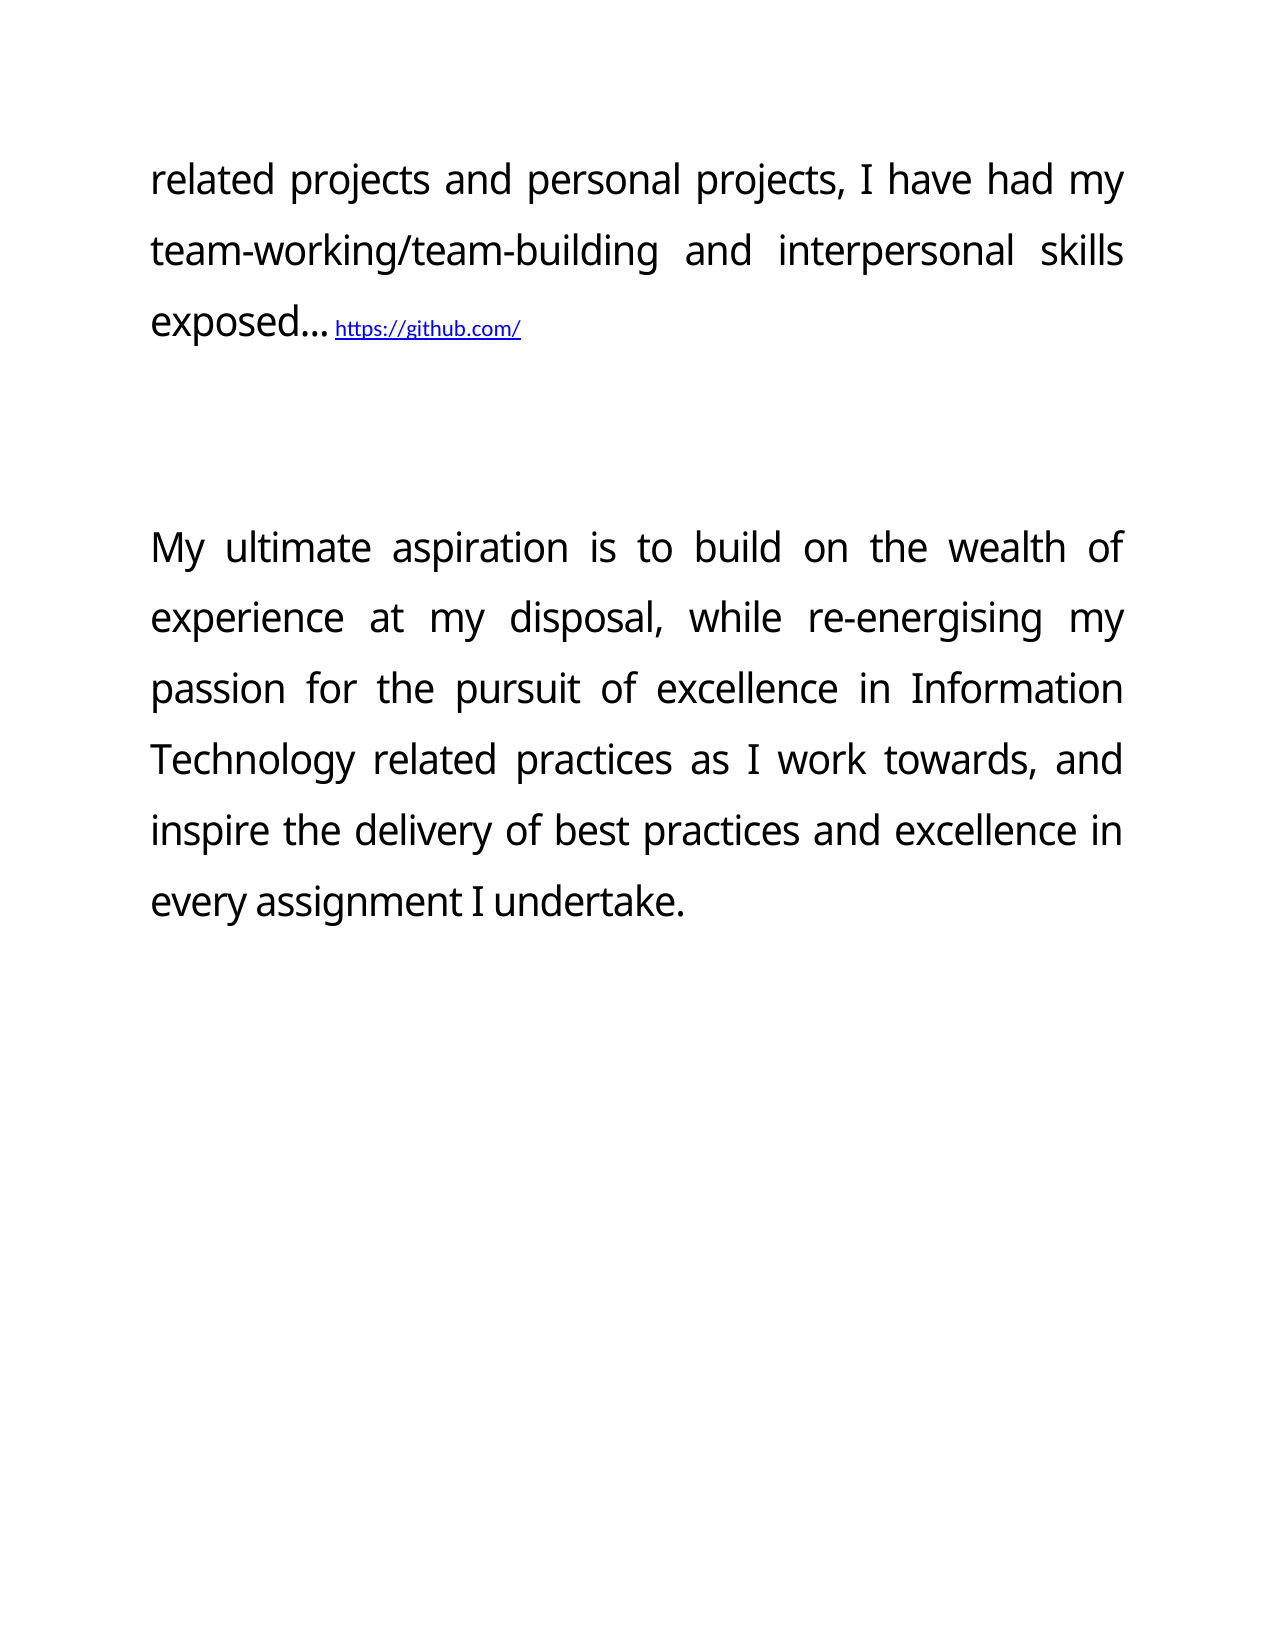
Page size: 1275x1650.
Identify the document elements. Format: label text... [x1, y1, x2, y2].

text My ultimate aspiration is to build on the wealth of experience at my disposal, while re-energising my passion for the pursuit of excellence in Information Technology related practices as I work towards, and inspire the delivery of best practices and excellence in every assignment I undertake. [150, 517, 1125, 929]
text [150, 150, 1125, 349]
